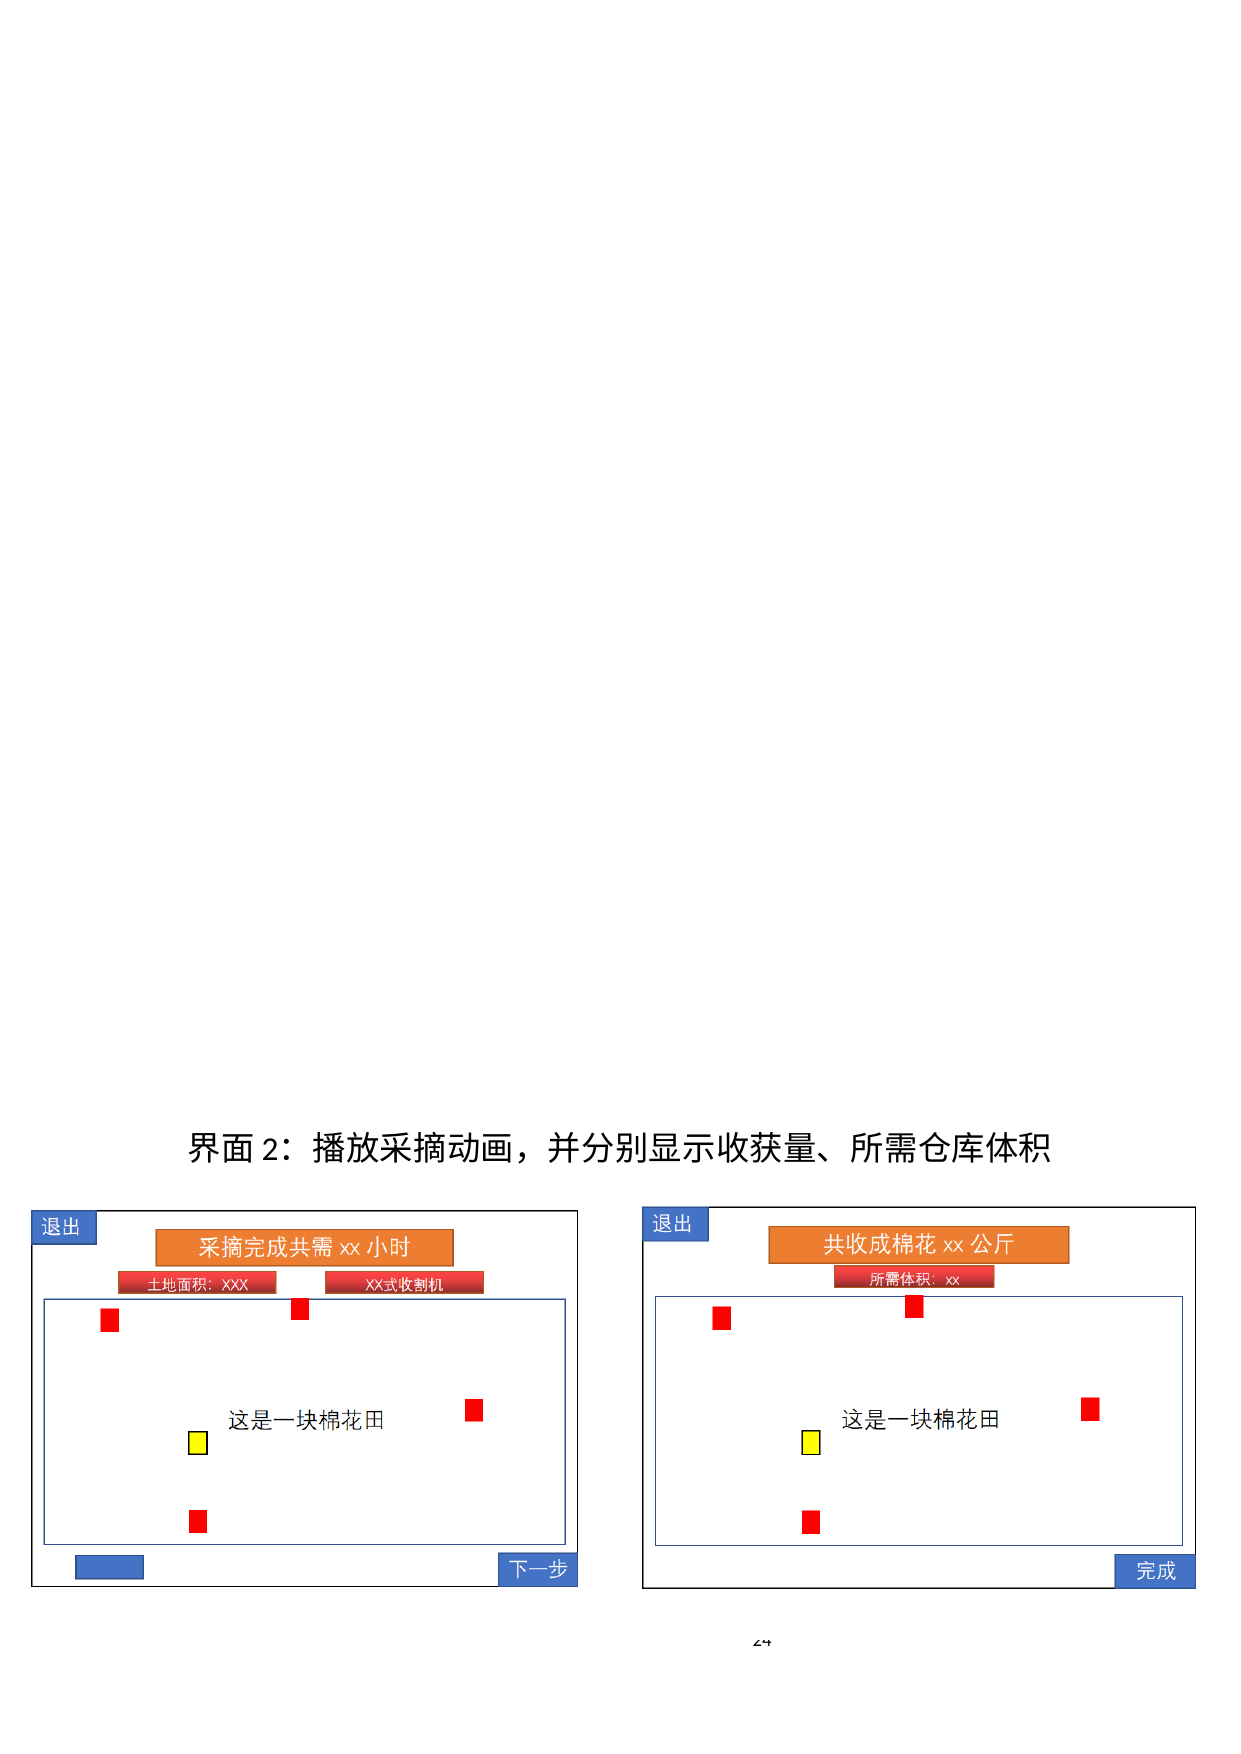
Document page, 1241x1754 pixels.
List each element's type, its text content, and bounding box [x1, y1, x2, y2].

text 界面2：播放采摘动画，并分别显示收获量、所需仓库体积和所需时间。 [187, 1113, 1053, 1178]
picture [0, 1172, 1241, 1650]
